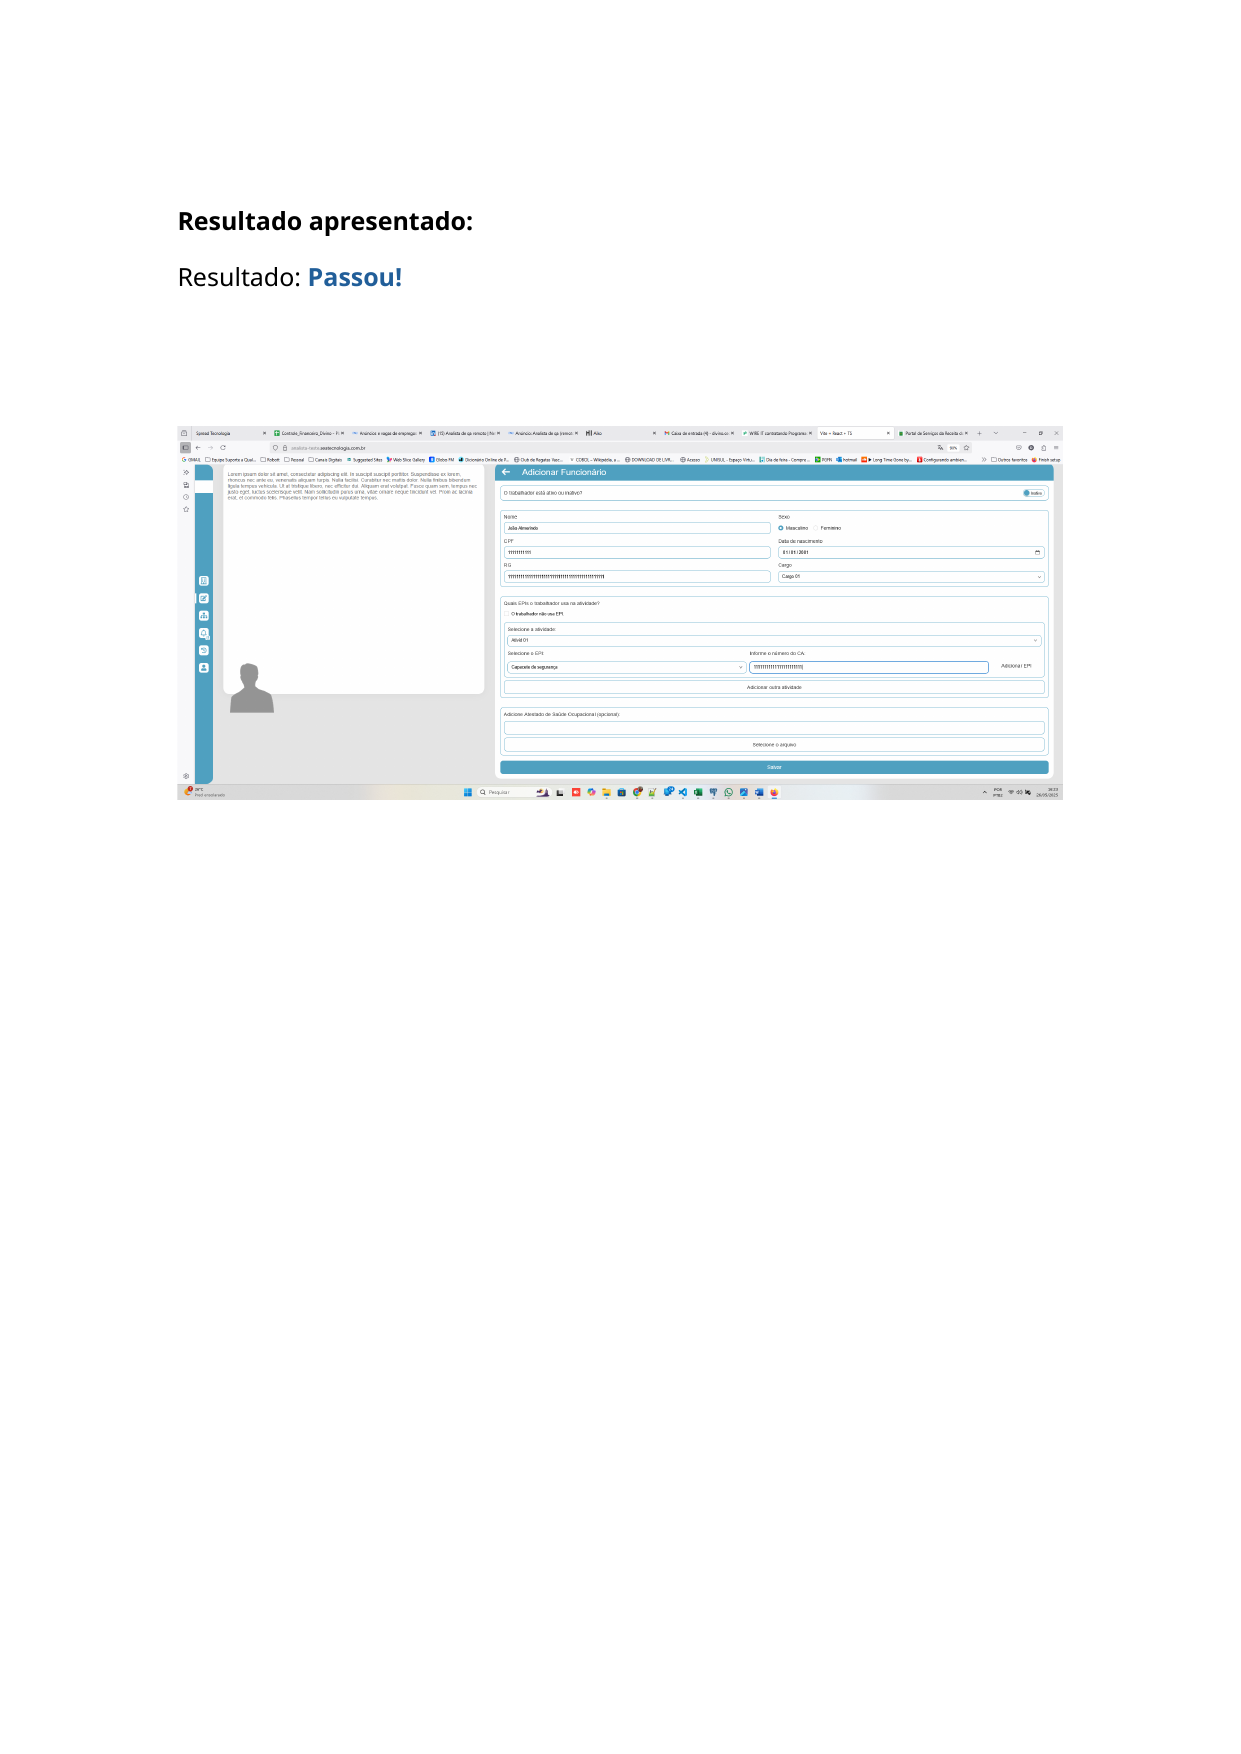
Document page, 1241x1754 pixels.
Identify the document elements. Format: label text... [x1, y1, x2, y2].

text Resultado apresentado: [177, 203, 1063, 237]
picture [177, 426, 1063, 800]
text Resultado: Passou! [177, 259, 1063, 293]
